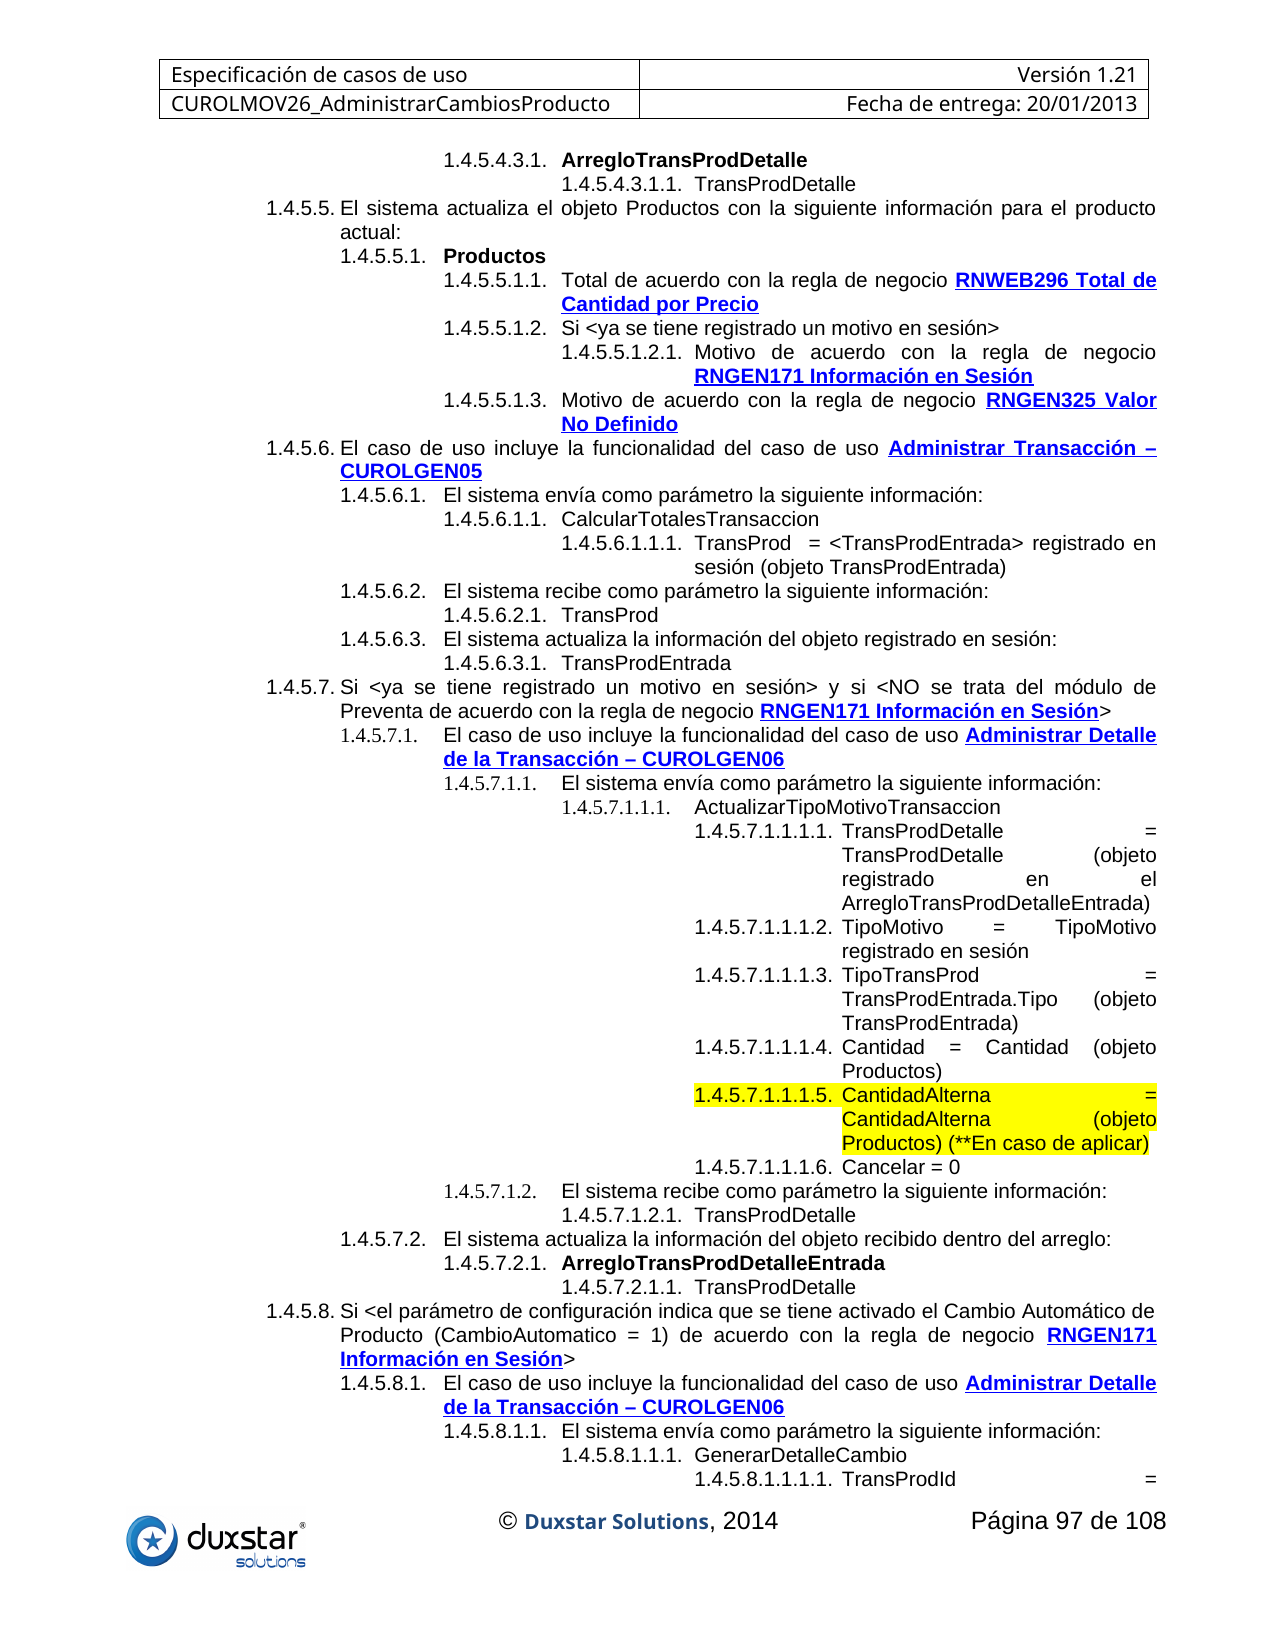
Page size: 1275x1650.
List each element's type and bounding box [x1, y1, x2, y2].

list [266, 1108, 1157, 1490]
picture [126, 1506, 306, 1571]
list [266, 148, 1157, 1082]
